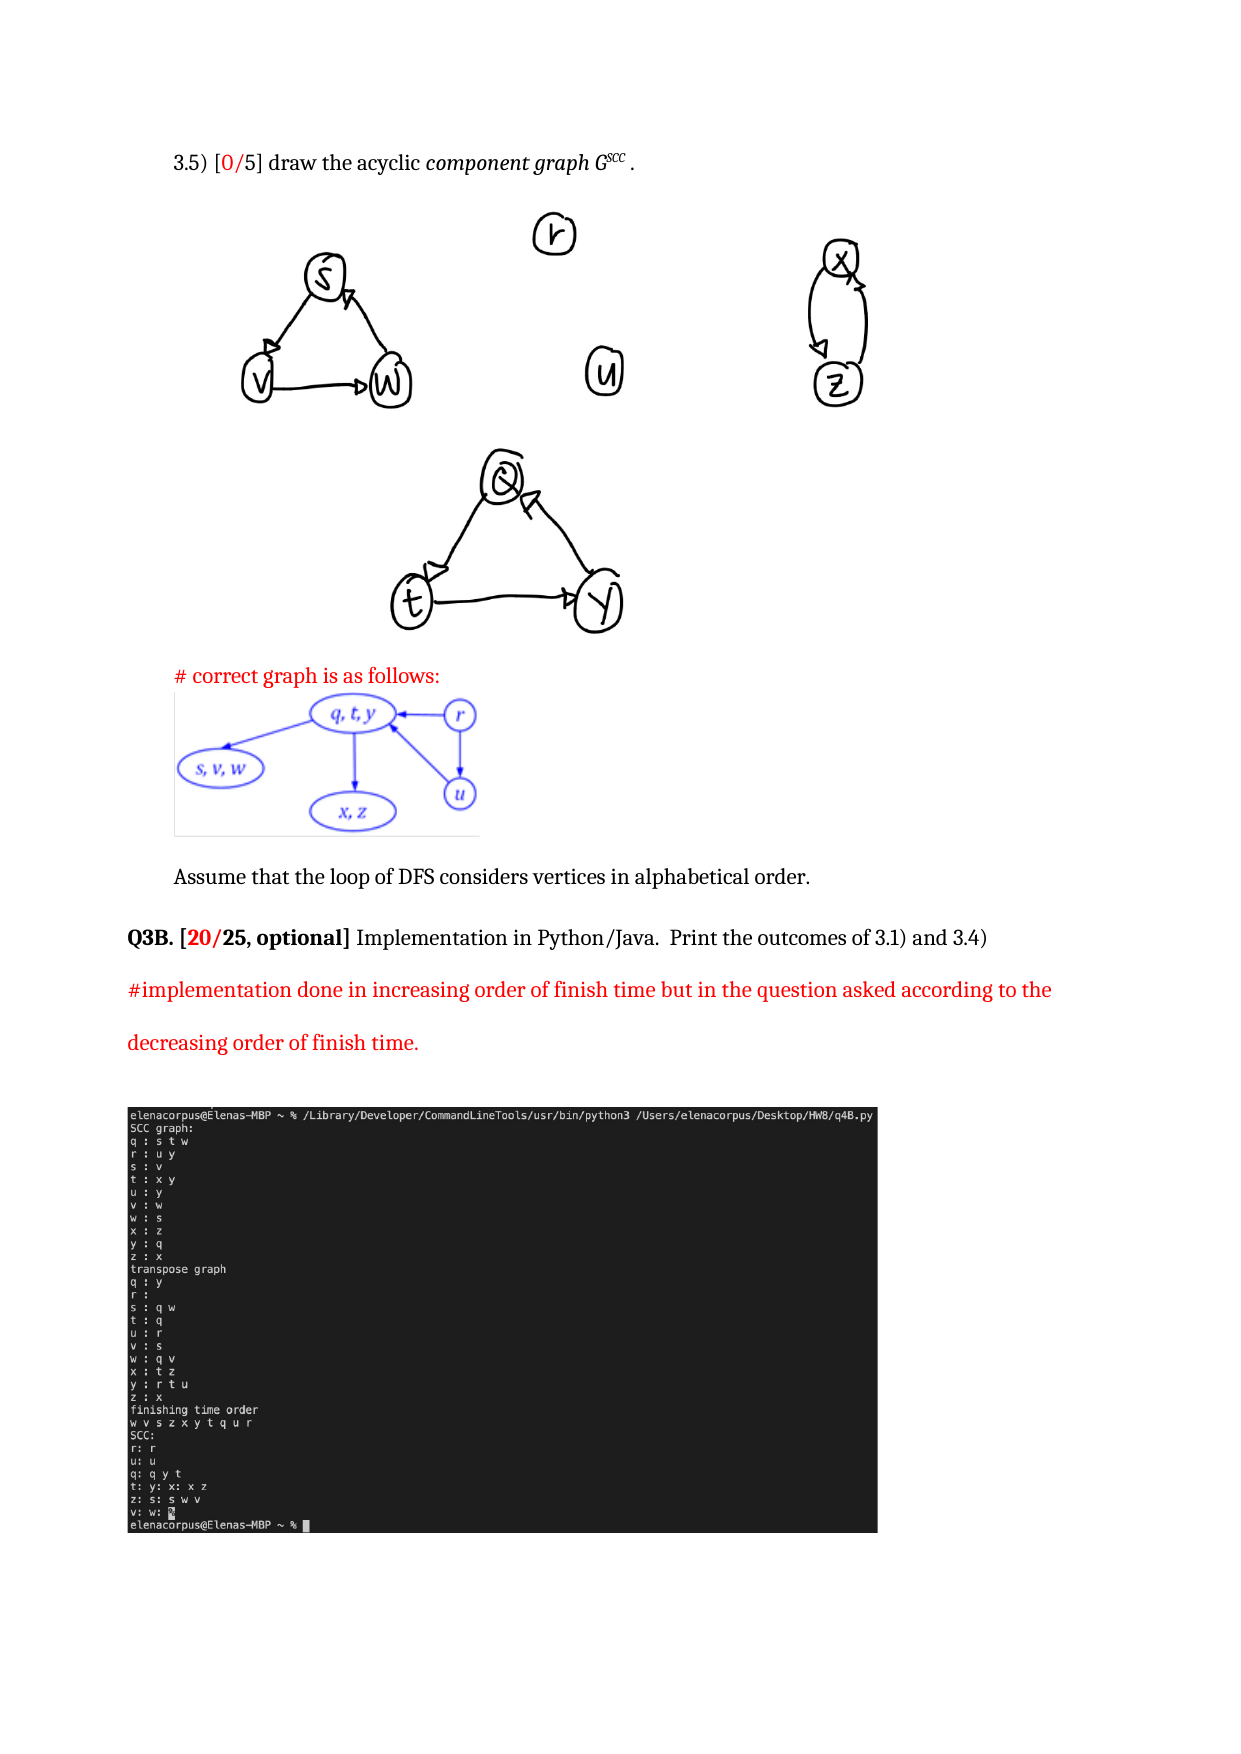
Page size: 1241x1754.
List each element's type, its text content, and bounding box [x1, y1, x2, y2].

picture [173, 692, 480, 838]
text Assume that the loop of DFS considers vertices in alphabetical order. [127, 864, 1143, 891]
text # correct graph is as follows: [127, 662, 1143, 689]
picture [173, 180, 924, 659]
text 3.5) [0/5] draw the acyclic component graph GSCC . [127, 150, 1143, 176]
picture [127, 1107, 878, 1533]
text Q3B. [20/25, optional] Implementation in Python/Java. Print the outcomes of 3.1) and 3.4) #implementation done in increasing order of finish time but in the question asked according to the decreasing order of finish time. [127, 924, 1143, 1056]
